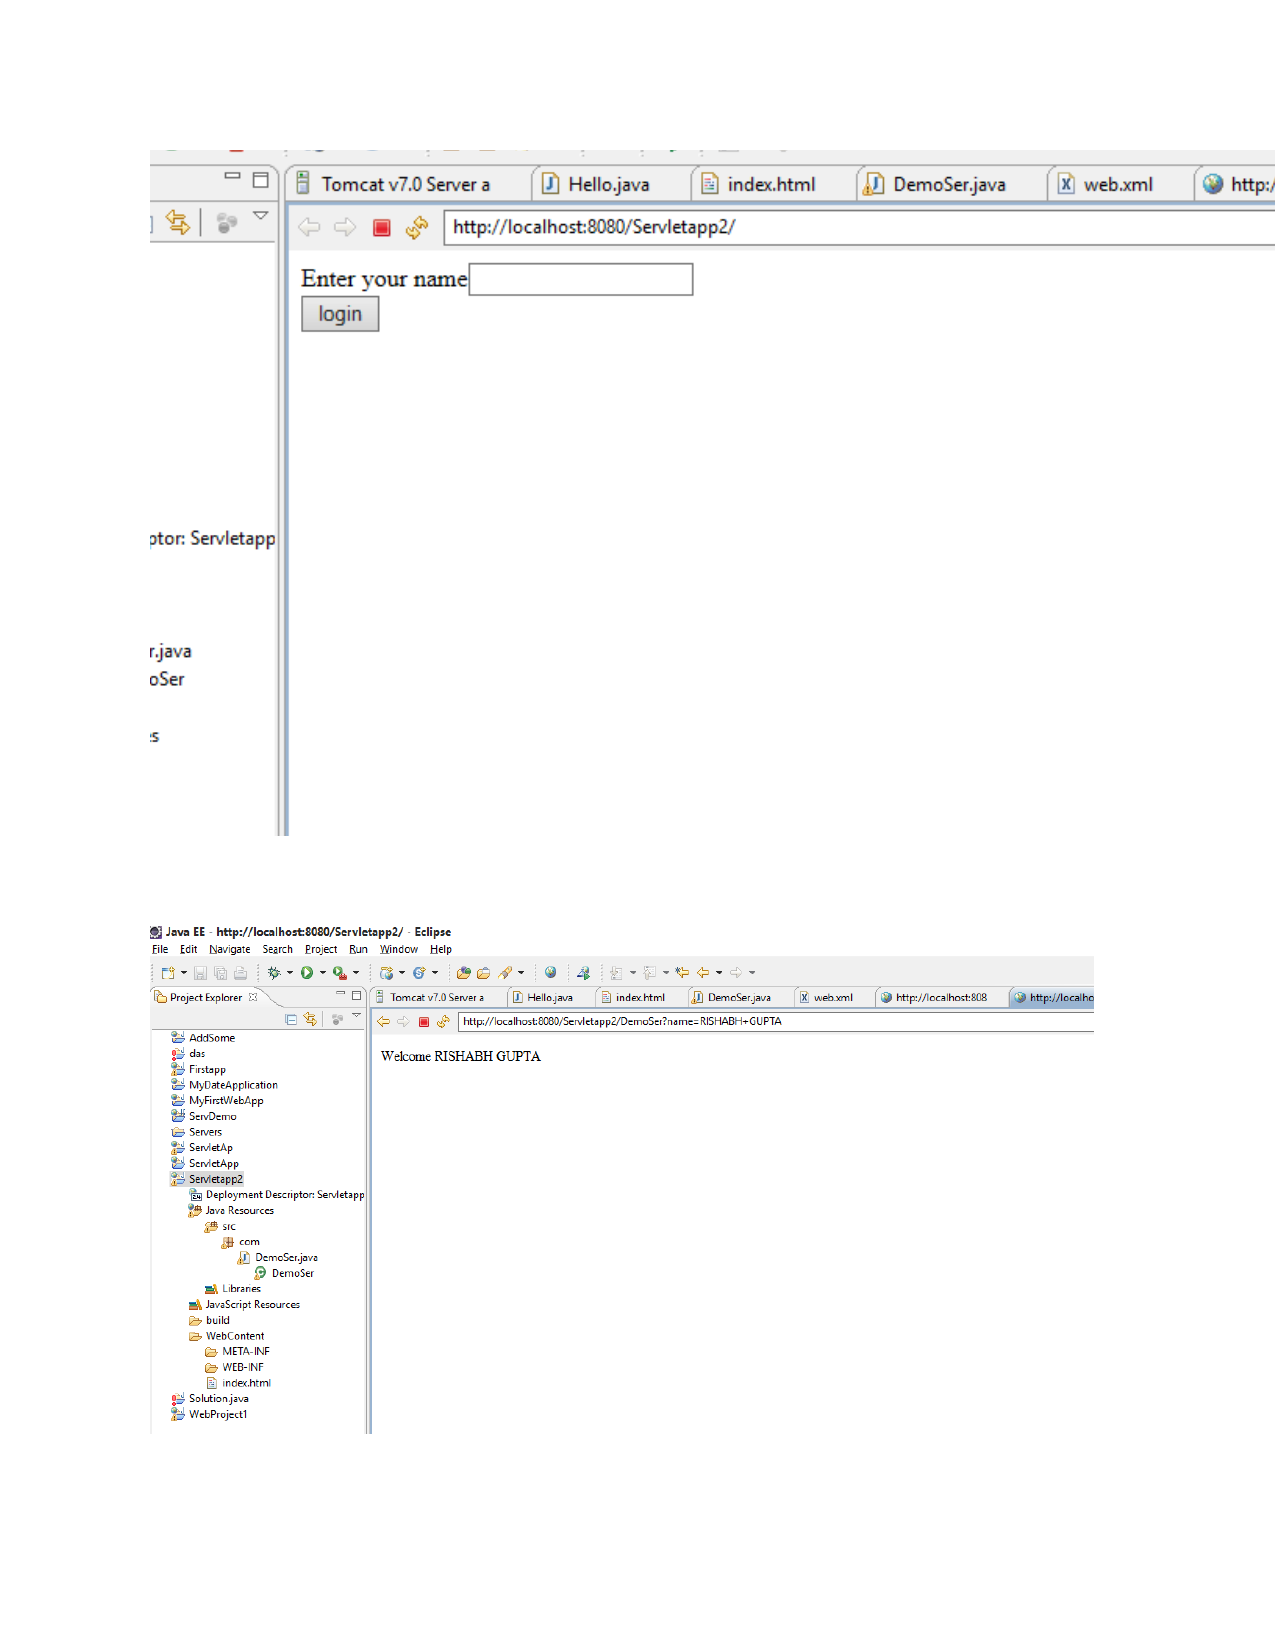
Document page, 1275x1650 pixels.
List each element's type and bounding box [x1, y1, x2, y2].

picture [150, 150, 1275, 836]
picture [150, 926, 1094, 1434]
